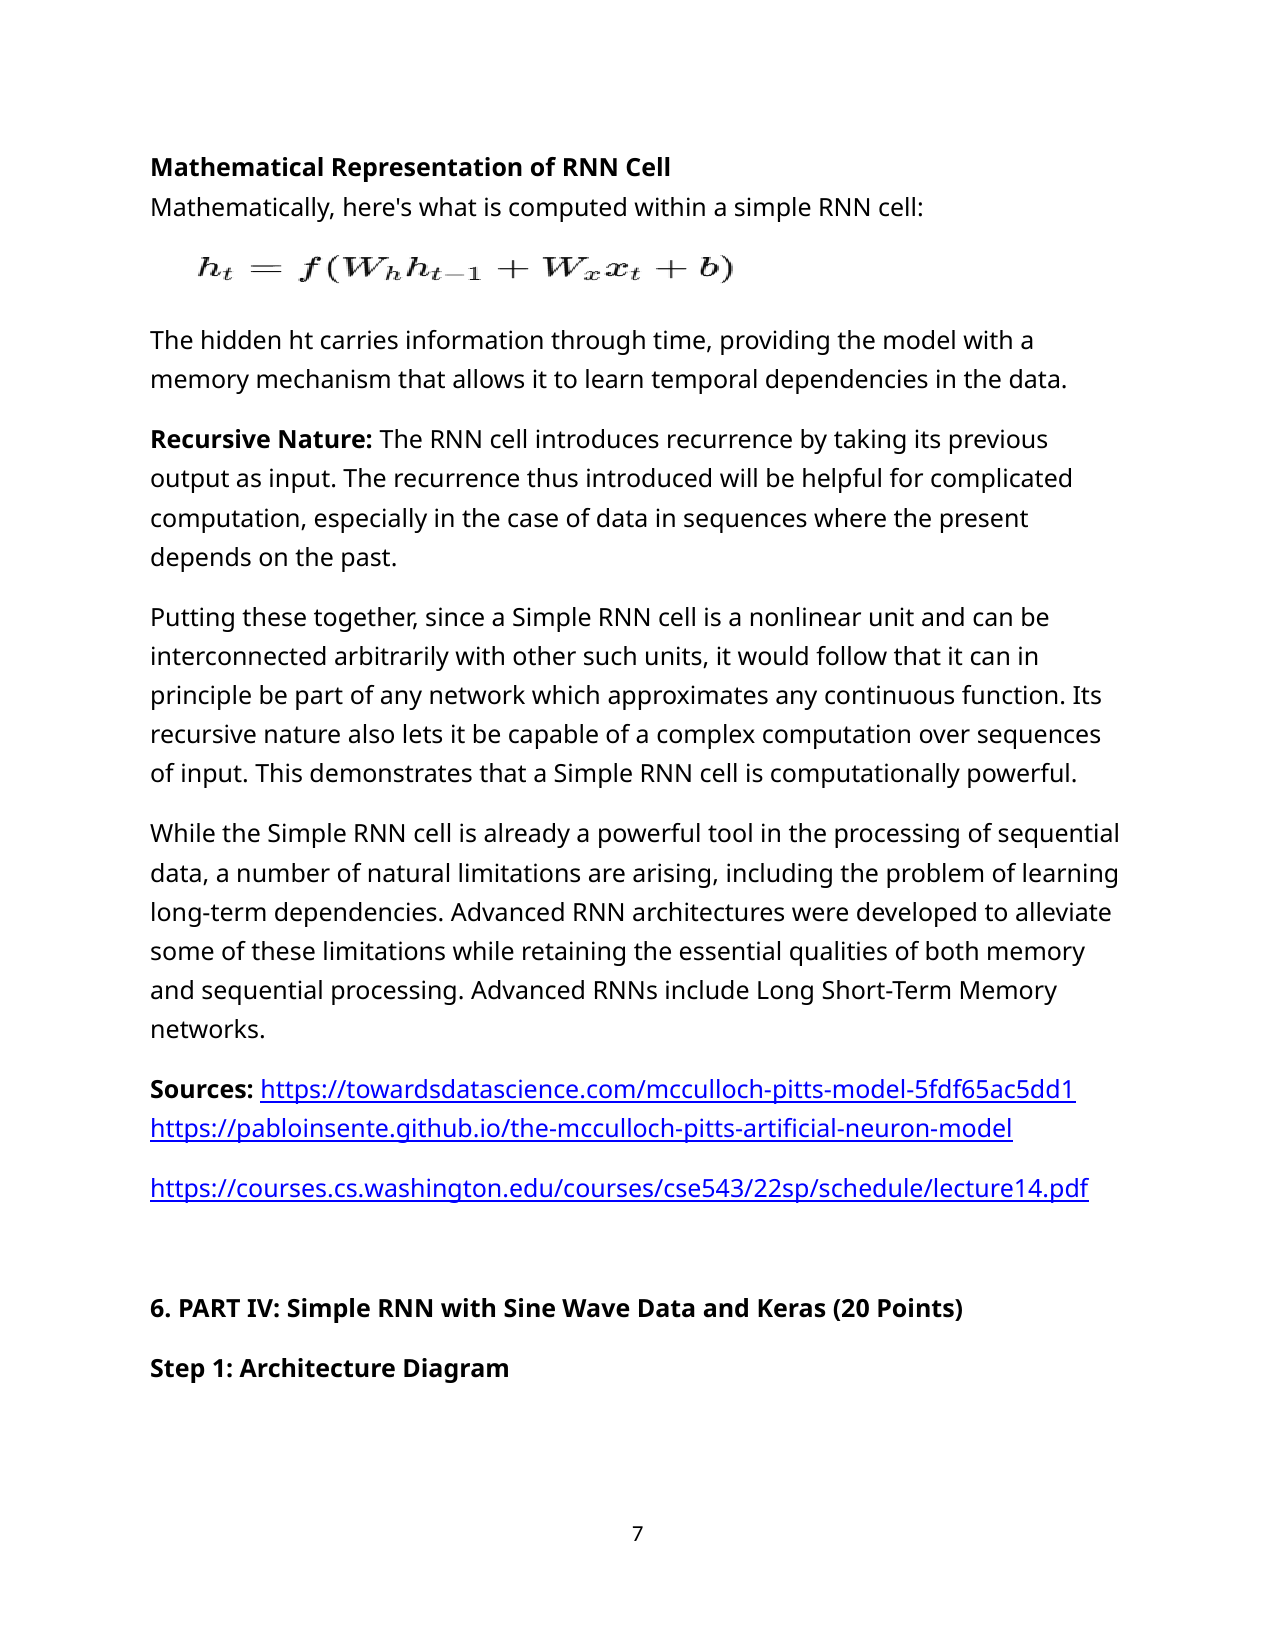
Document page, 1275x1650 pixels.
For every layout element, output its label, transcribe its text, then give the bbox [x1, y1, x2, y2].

text 6. PART IV: Simple RNN with Sine Wave Data and Keras (20 Points) [150, 1291, 1125, 1325]
text The hidden ht carries information through time, providing the model with a memory mechanism that allows it to learn temporal dependencies in the data. [150, 323, 1125, 396]
picture [150, 227, 805, 298]
text Putting these together, since a Simple RNN cell is a nonlinear unit and can be interconnected arbitrarily with other such units, it would follow that it can in principle be part of any network which approximates any continuous function. Its recursive nature also lets it be capable of a complex computation over sequences of input. This demonstrates that a Simple RNN cell is computationally powerful. [150, 599, 1125, 790]
text https://courses.cs.washington.edu/courses/cse543/22sp/schedule/lecture14.pdf [150, 1171, 1125, 1205]
text While the Simple RNN cell is already a powerful tool in the processing of sequential data, a number of natural limitations are arising, including the problem of learning long-term dependencies. Advanced RNN architectures were developed to alleviate some of these limitations while retaining the essential qualities of both memory and sequential processing. Advanced RNNs include Long Short-Term Memory networks. [150, 816, 1125, 1046]
text Recursive Nature: The RNN cell introduces recurrence by taking its previous output as input. The recurrence thus introduced will be helpful for complicated computation, especially in the case of data in sequences where the present depends on the past. [150, 422, 1125, 573]
text Sources: https://towardsdatascience.com/mcculloch-pitts-model-5fdf65ac5dd1 https://pabloinsente.github.io/the-mcculloch-pitts-artificial-neuron-model [150, 1072, 1125, 1145]
text Step 1: Architecture Diagram [150, 1351, 1125, 1385]
